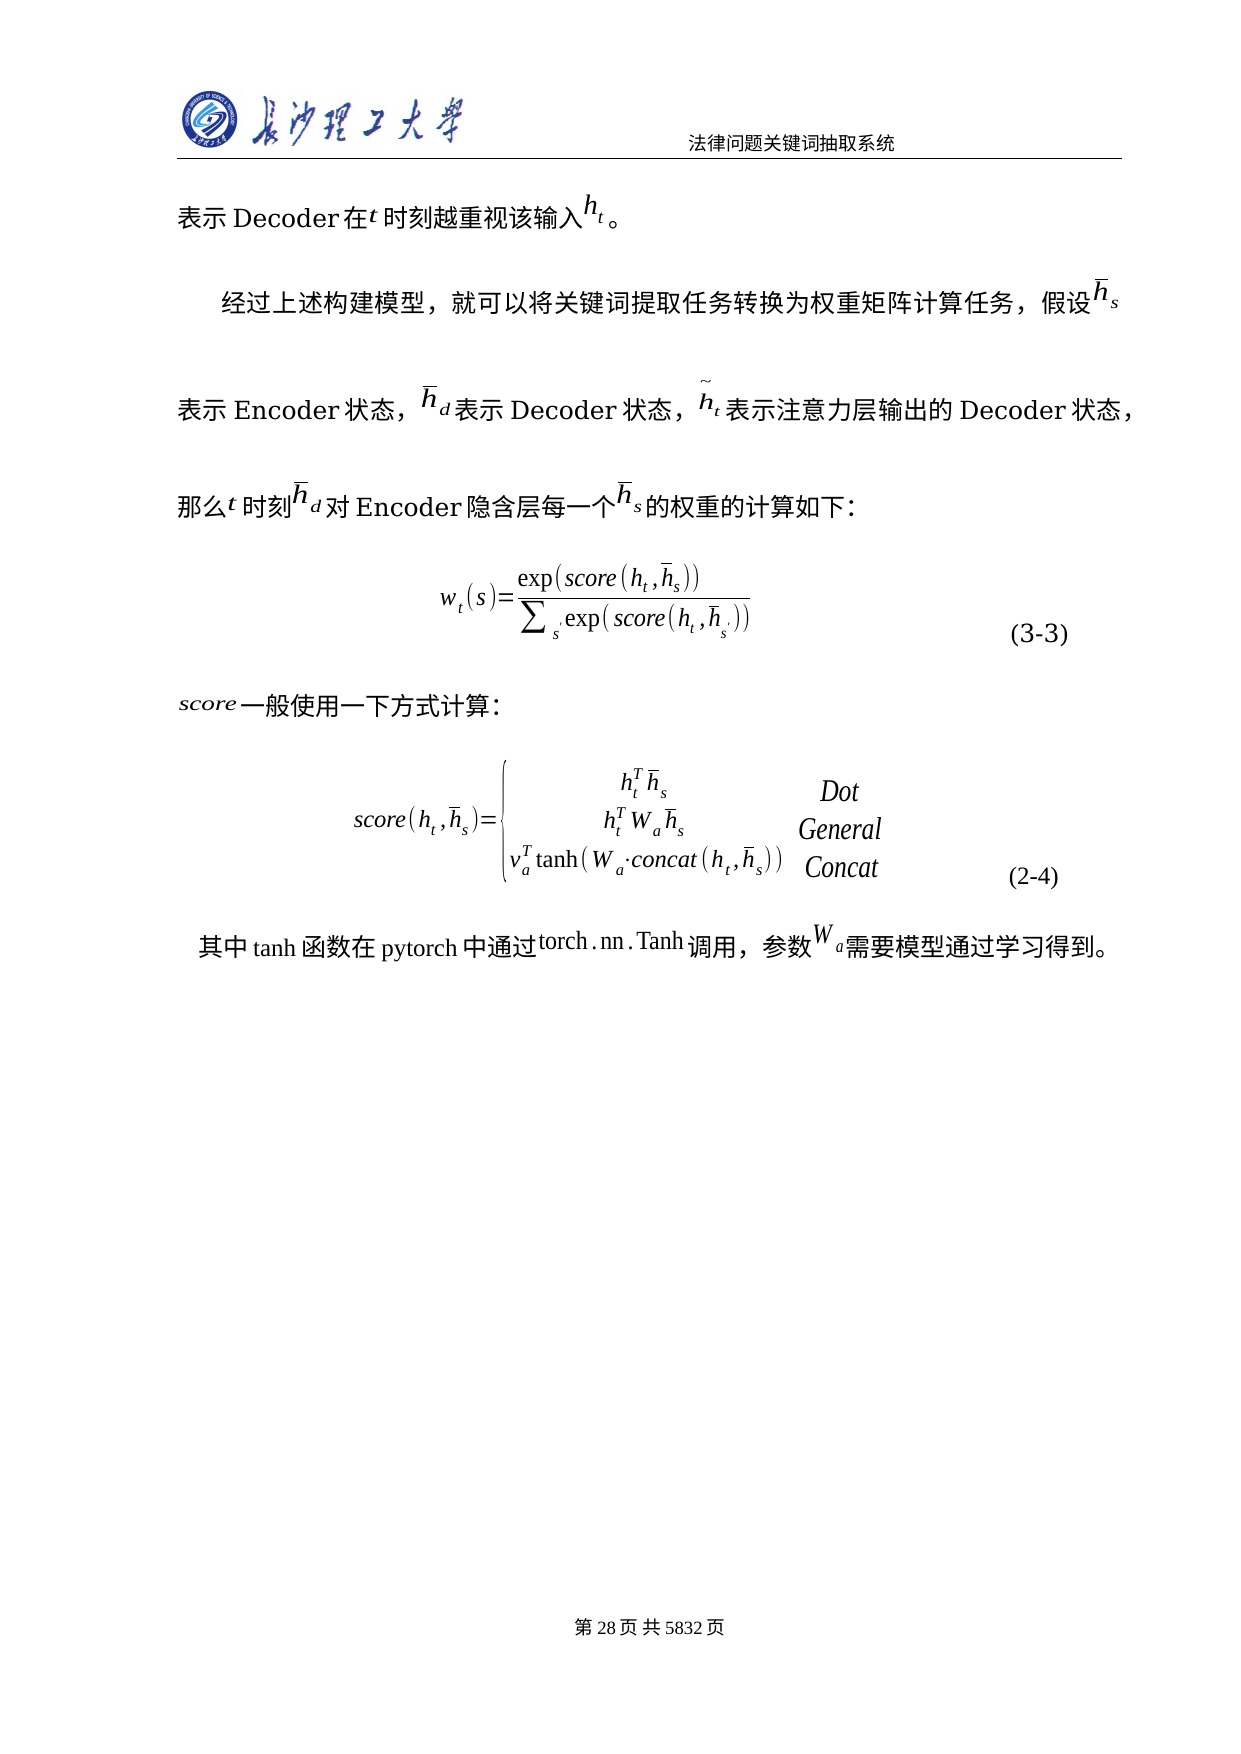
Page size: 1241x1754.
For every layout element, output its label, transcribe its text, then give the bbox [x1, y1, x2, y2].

text 经过上述构建模型，就可以将关键词提取任务转换为权重矩阵计算任务，假设表示Encoder状态，表示Decoder状态，表示注意力层输出的Decoder状态，那么时刻对Encoder隐含层每一个的权重的计算如下： [177, 264, 1122, 536]
picture [177, 88, 478, 150]
text 其中tanh函数在pytorch中通过调用，参数需要模型通过学习得到。 [177, 907, 1122, 975]
text (3-3) [396, 554, 1122, 656]
text 一般使用一下方式计算： [177, 671, 1122, 739]
text 当时刻以此类推得到，与共同构成一个新的隐含层，由于权重各不相同，就形成了Decoder对Eecoder不同输入的注意力，且权重越大表示Decoder在时刻越重视该输入。 [177, 178, 1122, 246]
text (2-4) [308, 757, 1122, 893]
